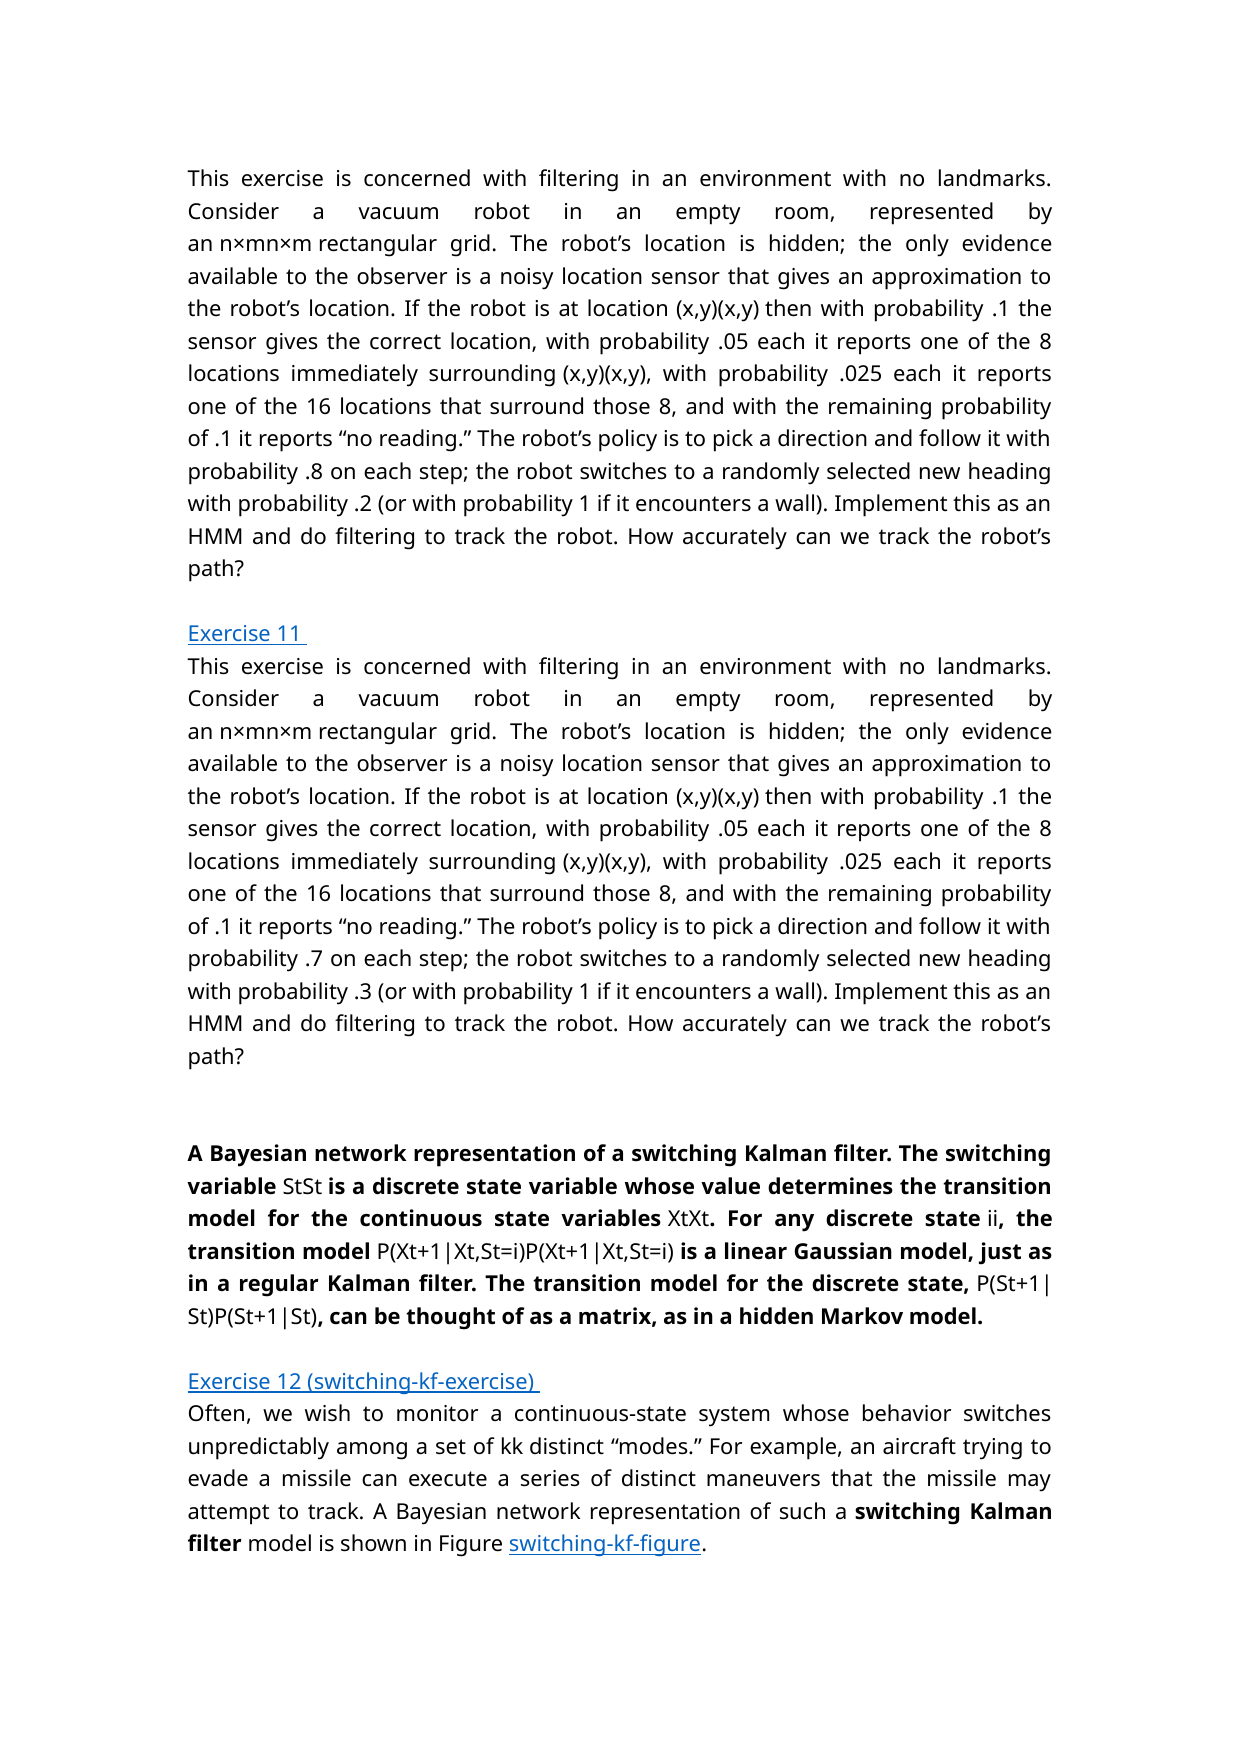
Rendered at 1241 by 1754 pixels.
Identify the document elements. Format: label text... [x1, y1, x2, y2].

text A Bayesian network representation of a switching Kalman filter. The switching variable StSt is a discrete state variable whose value determines the transition model for the continuous state variables XtXt. For any discrete state ii, the transition model P(Xt+1|Xt,St=i)P(Xt+1|Xt,St=i) is a linear Gaussian model, just as in a regular Kalman filter. The transition model for the discrete state, P(St+1|St)P(St+1|St), can be thought of as a matrix, as in a hidden Markov model. [187, 1137, 1053, 1332]
text This exercise is concerned with filtering in an environment with no landmarks. Consider a vacuum robot in an empty room, represented by an n×mn×m rectangular grid. The robot’s location is hidden; the only evidence available to the observer is a noisy location sensor that gives an approximation to the robot’s location. If the robot is at location (x,y)(x,y) then with probability .1 the sensor gives the correct location, with probability .05 each it reports one of the 8 locations immediately surrounding (x,y)(x,y), with probability .025 each it reports one of the 16 locations that surround those 8, and with the remaining probability of .1 it reports “no reading.” The robot’s policy is to pick a direction and follow it with probability .8 on each step; the robot switches to a randomly selected new heading with probability .2 (or with probability 1 if it encounters a wall). Implement this as an HMM and do filtering to track the robot. How accurately can we track the robot’s path? [187, 162, 1053, 584]
text Exercise 12 (switching-kf-exercise) [187, 1364, 1053, 1397]
text This exercise is concerned with filtering in an environment with no landmarks. Consider a vacuum robot in an empty room, represented by an n×mn×m rectangular grid. The robot’s location is hidden; the only evidence available to the observer is a noisy location sensor that gives an approximation to the robot’s location. If the robot is at location (x,y)(x,y) then with probability .1 the sensor gives the correct location, with probability .05 each it reports one of the 8 locations immediately surrounding (x,y)(x,y), with probability .025 each it reports one of the 16 locations that surround those 8, and with the remaining probability of .1 it reports “no reading.” The robot’s policy is to pick a direction and follow it with probability .7 on each step; the robot switches to a randomly selected new heading with probability .3 (or with probability 1 if it encounters a wall). Implement this as an HMM and do filtering to track the robot. How accurately can we track the robot’s path? [187, 649, 1053, 1072]
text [187, 1397, 1053, 1559]
text Exercise 11 [187, 617, 1053, 649]
